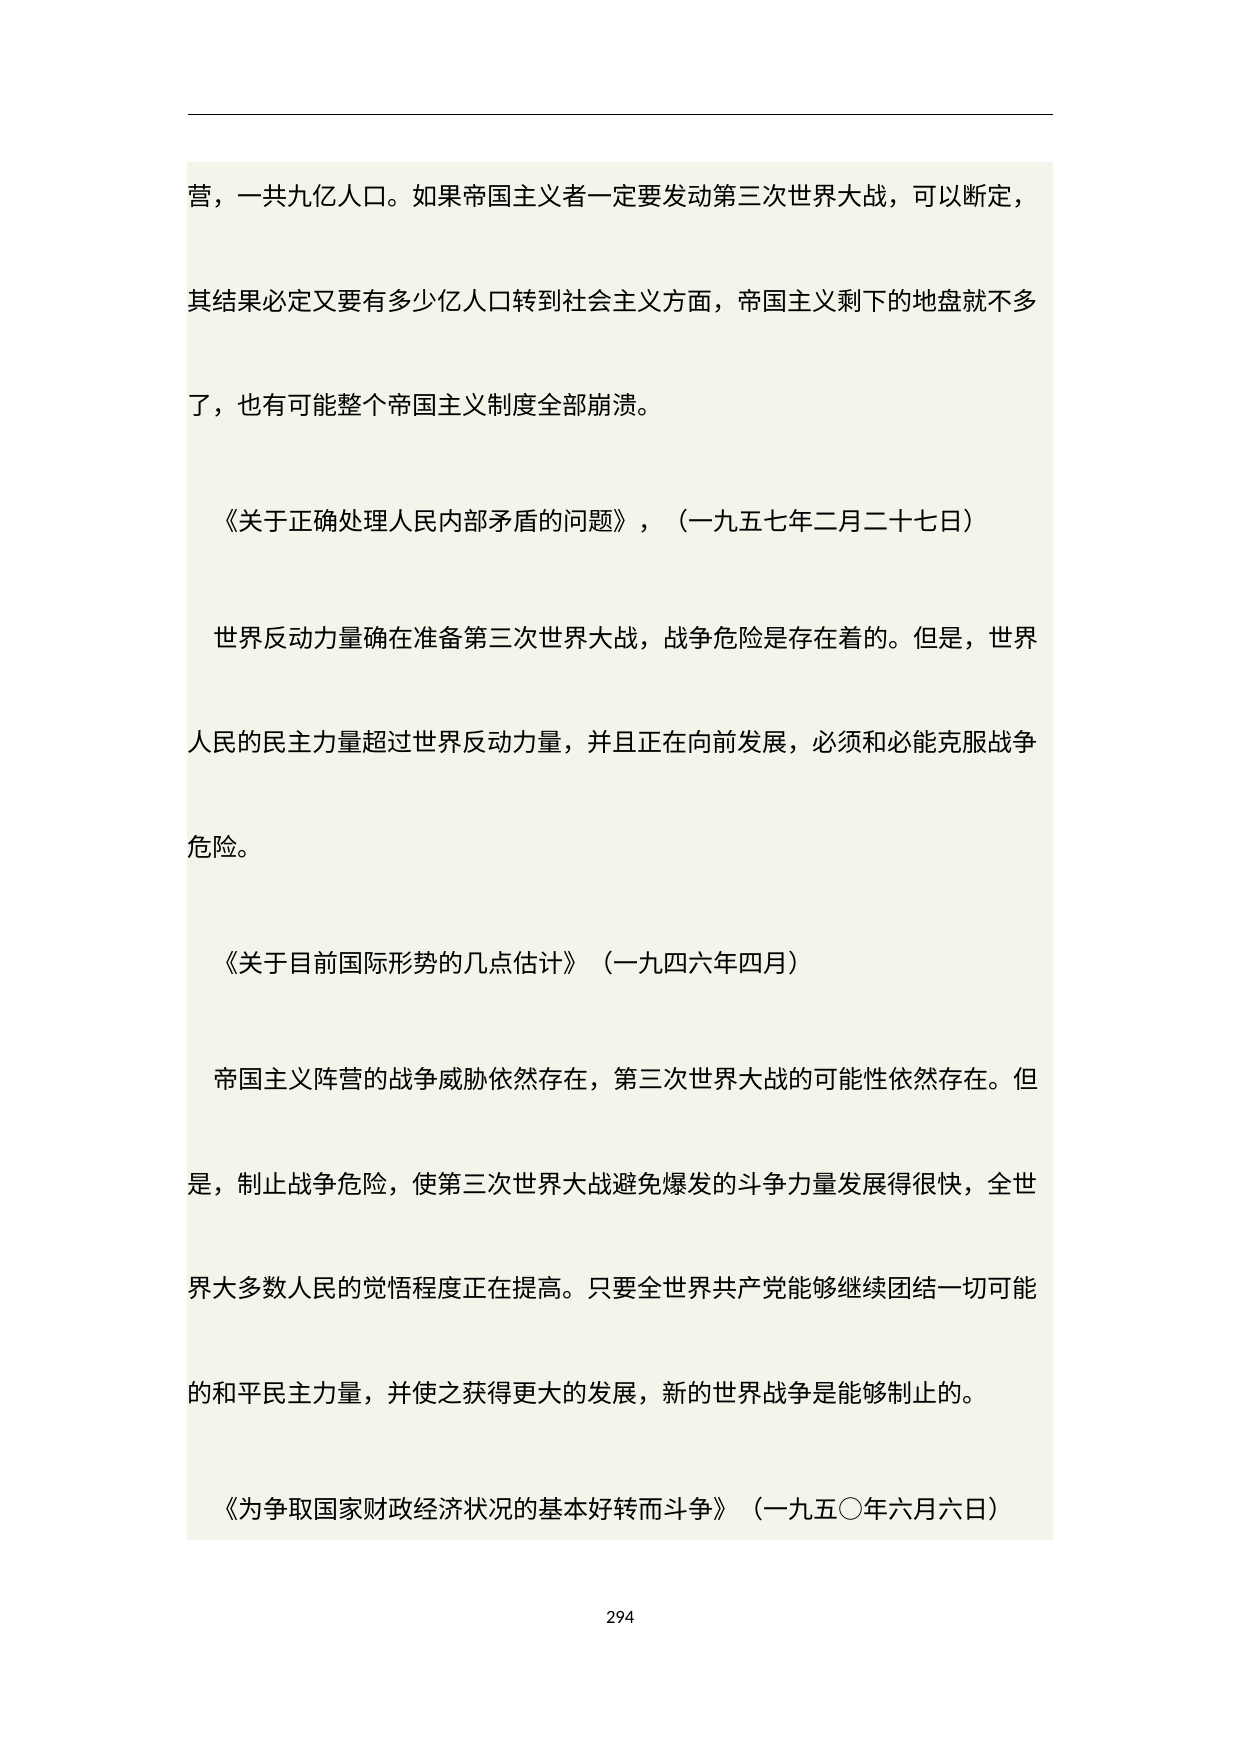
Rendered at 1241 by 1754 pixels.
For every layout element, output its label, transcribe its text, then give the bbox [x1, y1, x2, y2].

text 帝国主义阵营的战争威胁依然存在，第三次世界大战的可能性依然存在。但是，制止战争危险，使第三次世界大战避免爆发的斗争力量发展得很快，全世界大多数人民的觉悟程度正在提高。只要全世界共产党能够继续团结一切可能的和平民主力量，并使之获得更大的发展，新的世界战争是能够制止的。 [187, 1045, 1053, 1424]
text 《关于正确处理人民内部矛盾的问题》，（一九五七年二月二十七日） [187, 487, 1053, 552]
text 世界反动力量确在准备第三次世界大战，战争危险是存在着的。但是，世界人民的民主力量超过世界反动力量，并且正在向前发展，必须和必能克服战争危险。 [187, 604, 1053, 878]
text 《为争取国家财政经济状况的基本好转而斗争》（一九五○年六月六日） [187, 1475, 1053, 1540]
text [187, 162, 1053, 436]
text 《关于目前国际形势的几点估计》（一九四六年四月） [187, 929, 1053, 994]
